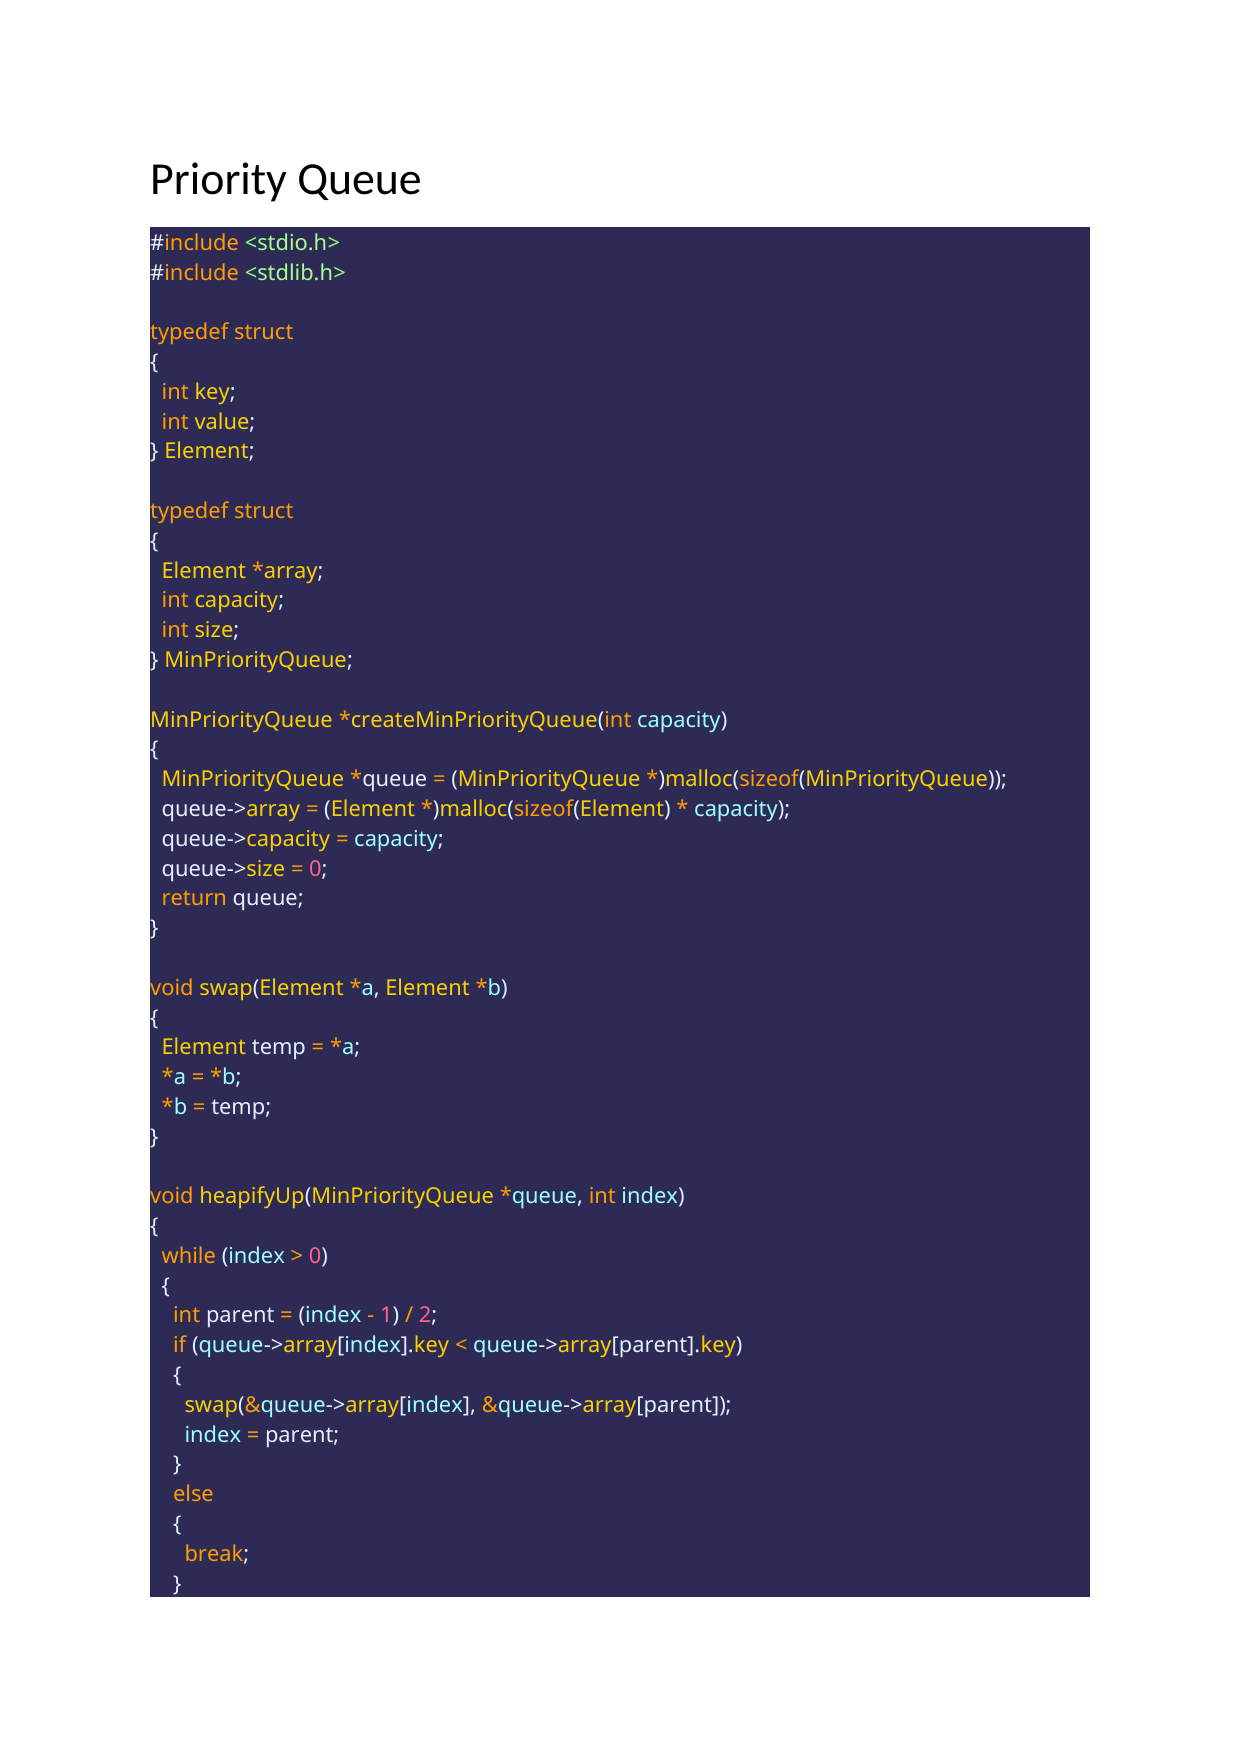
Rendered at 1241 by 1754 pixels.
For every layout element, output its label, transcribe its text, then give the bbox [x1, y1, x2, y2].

text { [150, 733, 1090, 763]
text } [150, 1568, 1090, 1597]
text #include <stdlib.h> [150, 257, 1090, 287]
text while (index > 0) [150, 1240, 1090, 1270]
text int value; [150, 406, 1090, 436]
text typedef struct [150, 316, 1090, 346]
text *b = temp; [150, 1091, 1090, 1121]
text { [150, 1002, 1090, 1031]
text typedef struct [150, 495, 1090, 525]
text int capacity; [150, 584, 1090, 614]
text } [150, 1448, 1090, 1478]
text } [150, 1121, 1090, 1151]
text Priority Queue [150, 150, 1090, 206]
text queue->capacity = capacity; [150, 823, 1090, 853]
text int size; [150, 614, 1090, 644]
text { [150, 1508, 1090, 1538]
text Element *array; [150, 555, 1090, 584]
text void swap(Element *a, Element *b) [150, 972, 1090, 1002]
text index = parent; [150, 1419, 1090, 1448]
text { [150, 1270, 1090, 1299]
text swap(&queue->array[index], &queue->array[parent]); [150, 1389, 1090, 1419]
text int key; [150, 376, 1090, 406]
text queue->size = 0; [150, 853, 1090, 882]
text void heapifyUp(MinPriorityQueue *queue, int index) [150, 1180, 1090, 1210]
text if (queue->array[index].key < queue->array[parent].key) [150, 1329, 1090, 1359]
text } MinPriorityQueue; [150, 644, 1090, 674]
text #include <stdio.h> [150, 227, 1090, 257]
text else [150, 1478, 1090, 1508]
text MinPriorityQueue *queue = (MinPriorityQueue *)malloc(sizeof(MinPriorityQueue)); [150, 763, 1090, 793]
text break; [150, 1538, 1090, 1568]
text } [150, 912, 1090, 942]
text queue->array = (Element *)malloc(sizeof(Element) * capacity); [150, 793, 1090, 823]
text { [150, 1210, 1090, 1240]
text int parent = (index - 1) / 2; [150, 1299, 1090, 1329]
text Element temp = *a; [150, 1031, 1090, 1061]
text { [150, 525, 1090, 555]
text { [150, 1359, 1090, 1389]
text { [150, 346, 1090, 376]
text return queue; [150, 882, 1090, 912]
text MinPriorityQueue *createMinPriorityQueue(int capacity) [150, 704, 1090, 733]
text } Element; [150, 436, 1090, 465]
text *a = *b; [150, 1061, 1090, 1091]
